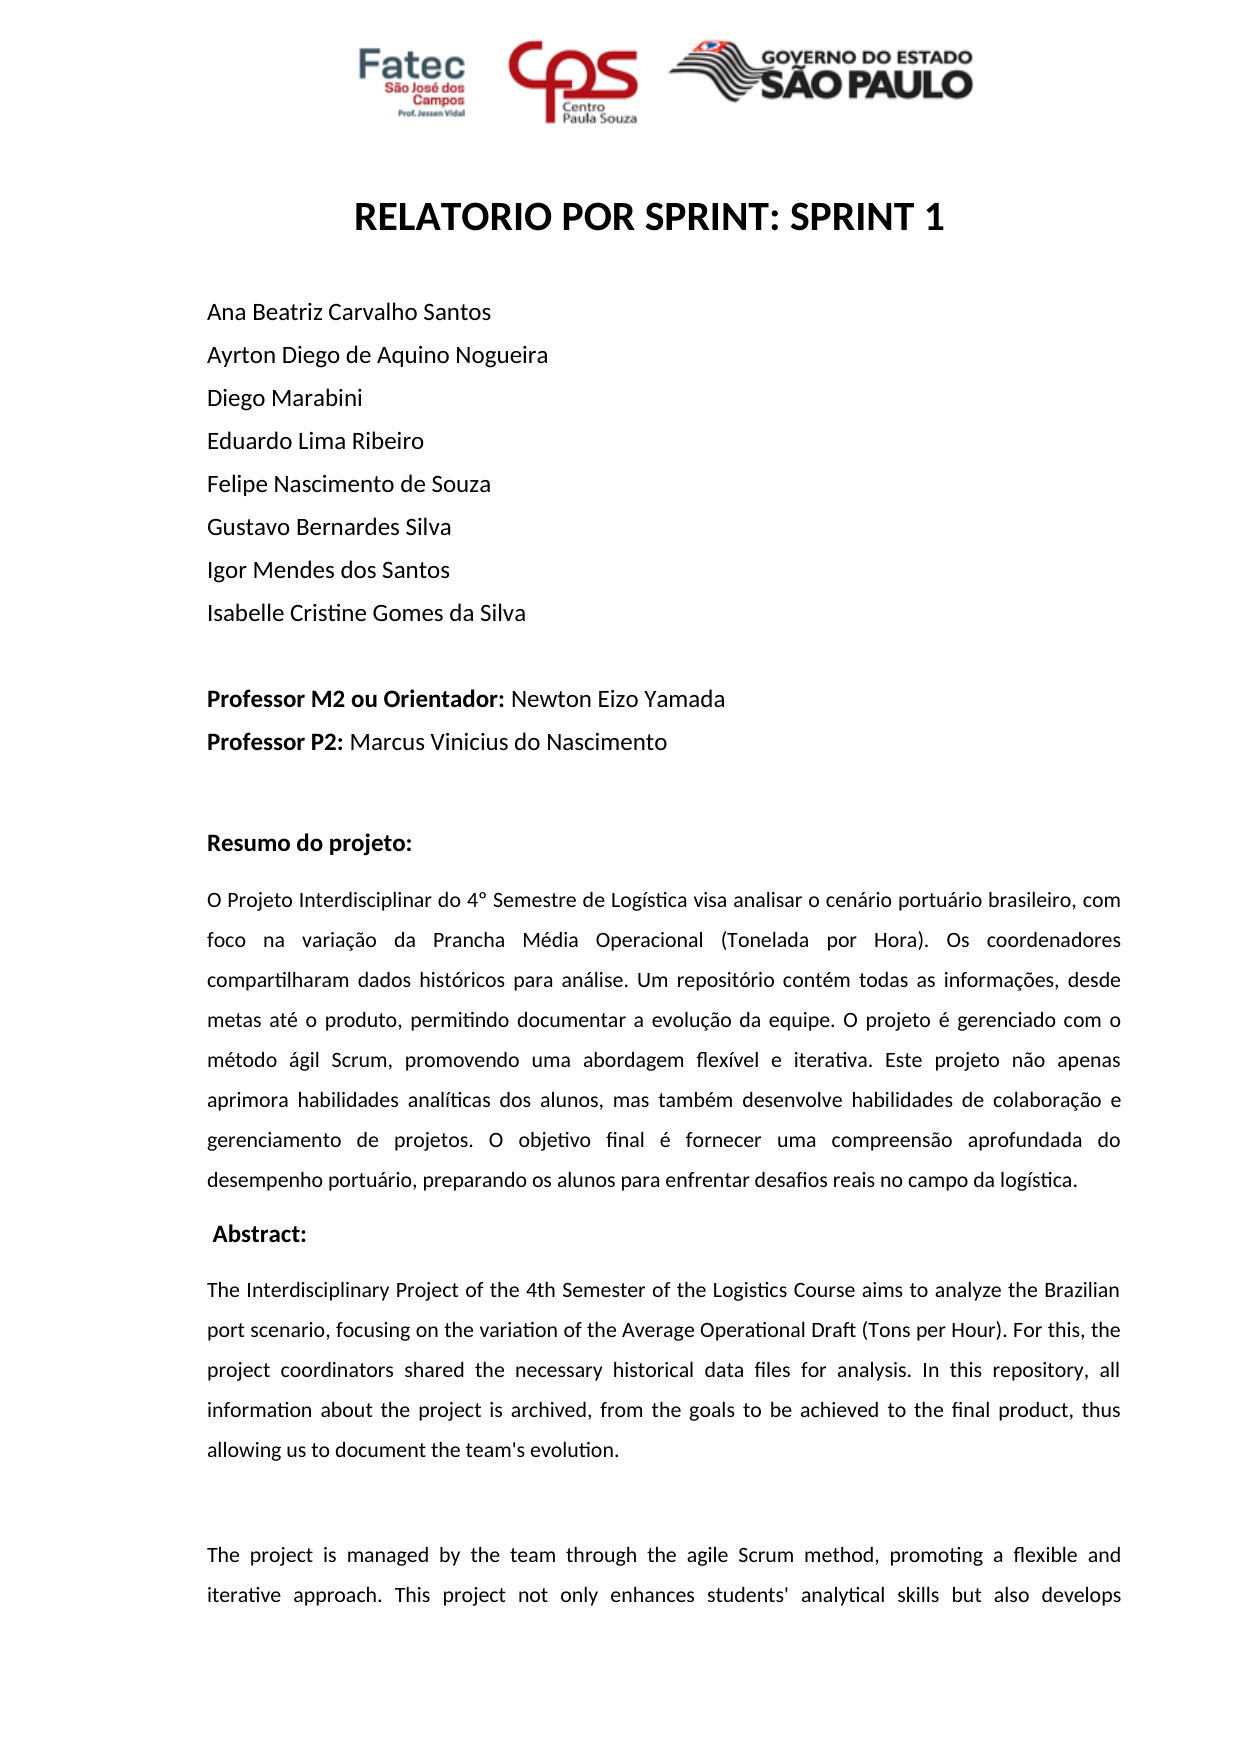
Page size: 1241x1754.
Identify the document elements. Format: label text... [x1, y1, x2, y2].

text Felipe Nascimento de Souza [207, 468, 1122, 499]
text Professor P2: Marcus Vinicius do Nascimento [207, 726, 1122, 757]
text The Interdisciplinary Project of the 4th Semester of the Logistics Course aims to analyze the Brazilian port scenario, focusing on the variation of the Average Operational Draft (Tons per Hour). For this, the project coordinators shared the necessary historical data files for analysis. In this repository, all information about the project is archived, from the goals to be achieved to the final product, thus allowing us to document the team's evolution. [207, 1276, 1122, 1463]
picture [313, 23, 1008, 144]
text Gustavo Bernardes Silva [207, 511, 1122, 542]
title relatorio por sprint: sprint 1 [177, 190, 1122, 241]
text Isabelle Cristine Gomes da Silva [207, 597, 1122, 628]
text O Projeto Interdisciplinar do 4º Semestre de Logística visa analisar o cenário portuário brasileiro, com foco na variação da Prancha Média Operacional (Tonelada por Hora). Os coordenadores compartilharam dados históricos para análise. Um repositório contém todas as informações, desde metas até o produto, permitindo documentar a evolução da equipe. O projeto é gerenciado com o método ágil Scrum, promovendo uma abordagem flexível e iterativa. Este projeto não apenas aprimora habilidades analíticas dos alunos, mas também desenvolve habilidades de colaboração e gerenciamento de projetos. O objetivo final é fornecer uma compreensão aprofundada do desempenho portuário, preparando os alunos para enfrentar desafios reais no campo da logística. [207, 886, 1122, 1192]
text Abstract: [207, 1218, 1122, 1249]
text Ayrton Diego de Aquino Nogueira [207, 339, 1122, 369]
text Igor Mendes dos Santos [207, 554, 1122, 585]
text Diego Marabini [207, 382, 1122, 413]
text Eduardo Lima Ribeiro [207, 425, 1122, 456]
text Ana Beatriz Carvalho Santos [207, 296, 1122, 327]
text Professor M2 ou Orientador: Newton Eizo Yamada [207, 683, 1122, 714]
text Resumo do projeto: [207, 827, 1122, 858]
